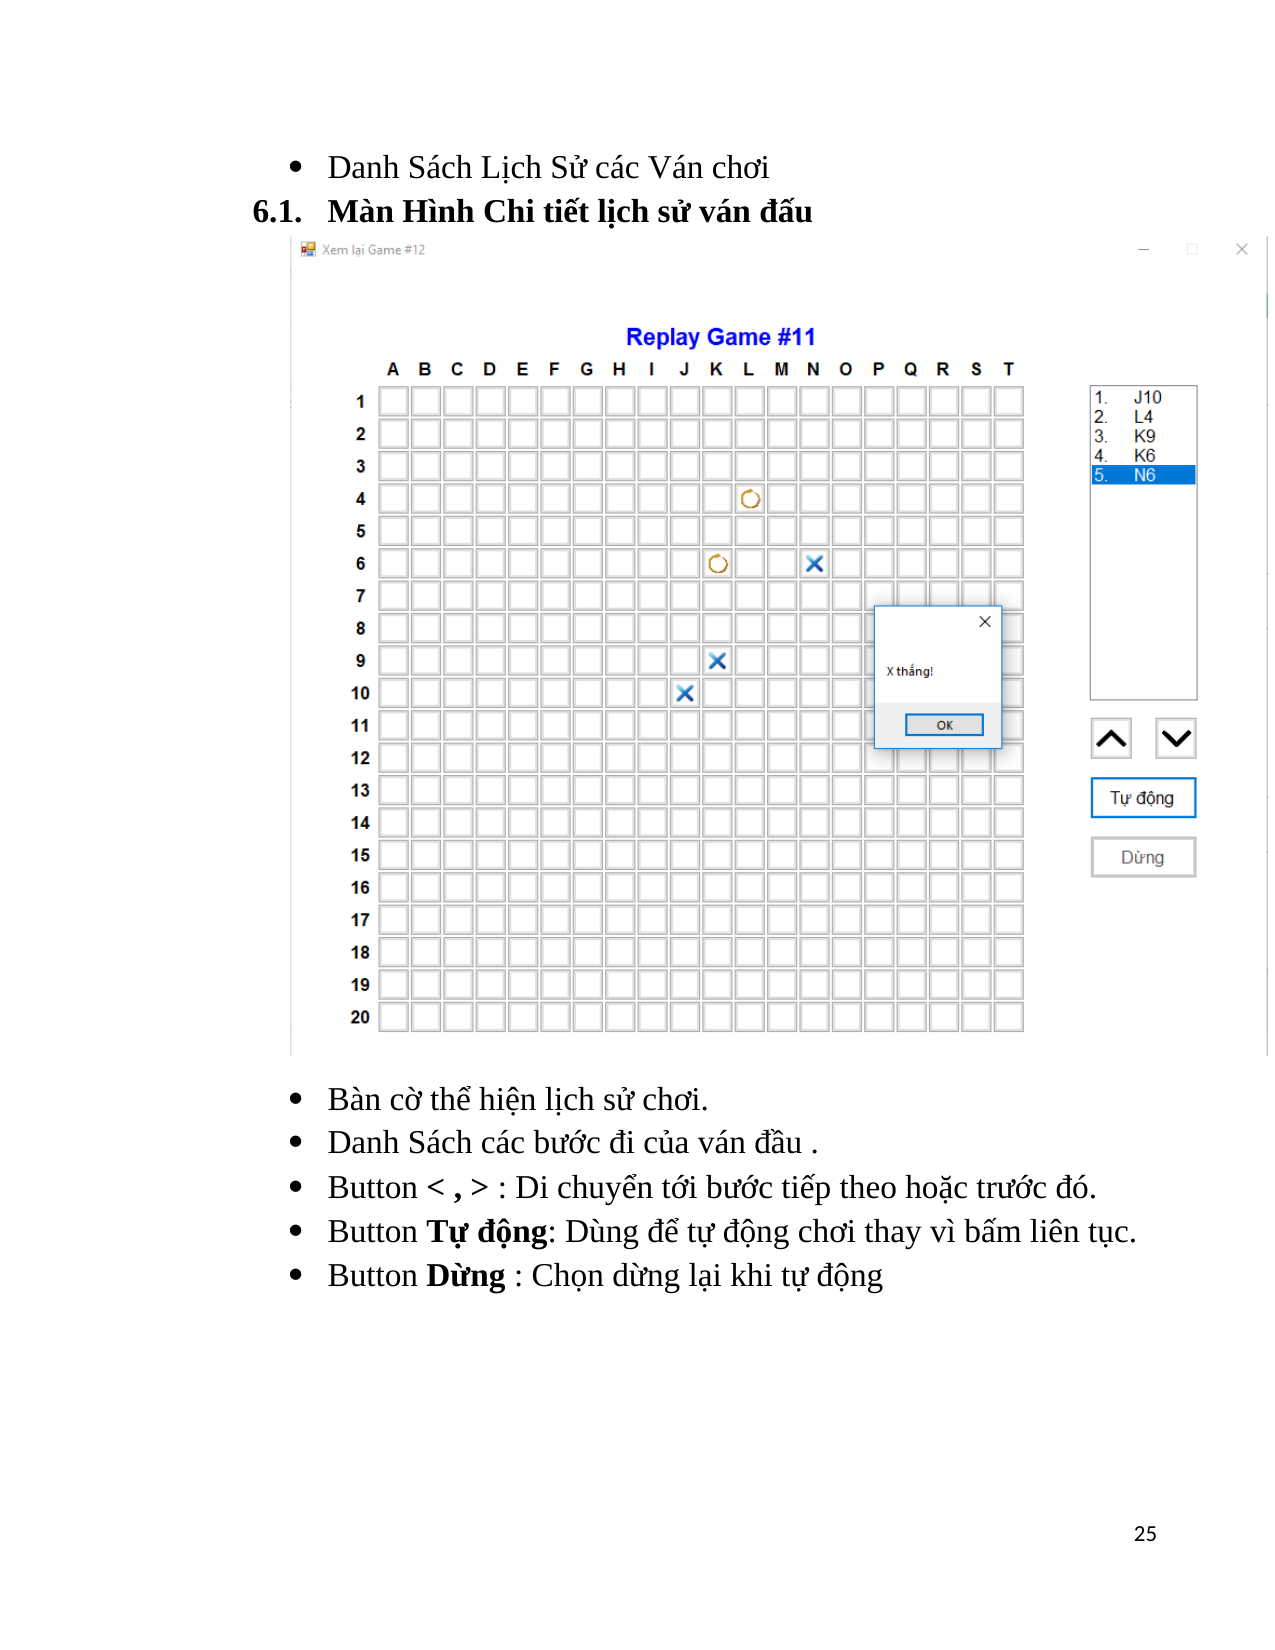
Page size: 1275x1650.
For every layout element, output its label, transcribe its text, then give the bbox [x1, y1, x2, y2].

list Màn Hình Chi tiết lịch sử ván đấu [252, 192, 1157, 230]
list Bàn cờ thể hiện lịch sử chơi. [290, 1054, 1157, 1117]
list Danh Sách Lịch Sử các Ván chơi [290, 148, 1157, 186]
list Danh Sách các bước đi của ván đầu . [290, 1123, 1157, 1161]
picture [289, 236, 1268, 1054]
list Button Dừng : Chọn dừng lại khi tự động [290, 1255, 1157, 1293]
list Button Tự động: Dùng để tự động chơi thay vì bấm liên tục. [290, 1211, 1157, 1249]
list Button < , > : Di chuyển tới bước tiếp theo hoặc trước đó. [290, 1167, 1157, 1205]
